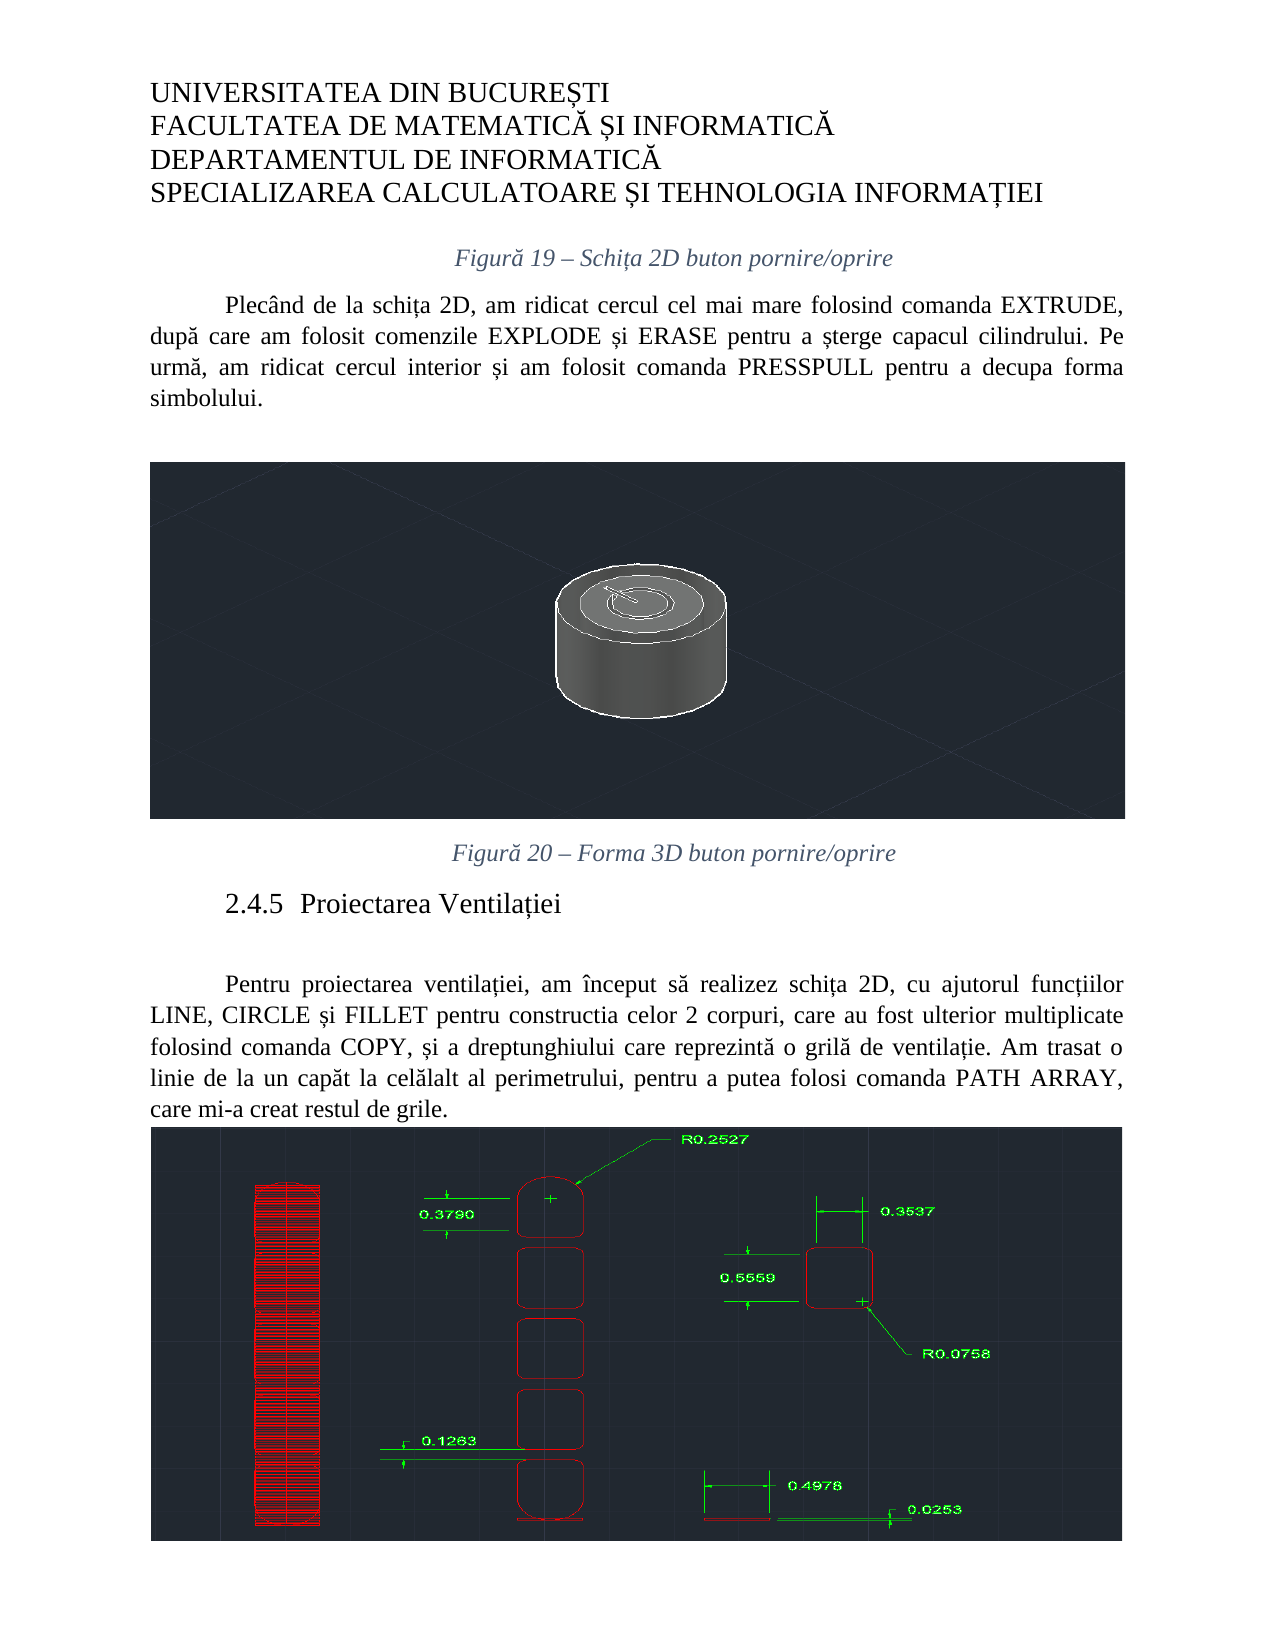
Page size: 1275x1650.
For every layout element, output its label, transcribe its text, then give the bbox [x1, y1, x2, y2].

picture [150, 462, 1125, 819]
text Pentru proiectarea ventilației, am început să realizez schița 2D, cu ajutorul funcțiilor LINE, CIRCLE și FILLET pentru constructia celor 2 corpuri, care au fost ulterior multiplicate folosind comanda COPY, și a dreptunghiului care reprezintă o grilă de ventilație. Am trasat o linie de la un capăt la celălalt al perimetrului, pentru a putea folosi comanda PATH ARRAY, care mi-a creat restul de grile. [150, 969, 1125, 1122]
text Plecând de la schița 2D, am ridicat cercul cel mai mare folosind comanda EXTRUDE, după care am folosit comenzile EXPLODE și ERASE pentru a șterge capacul cilindrului. Pe urmă, am ridicat cercul interior și am folosit comanda PRESSPULL pentru a decupa forma simbolului. [150, 290, 1125, 412]
text Figură 20 – Forma 3D buton pornire/oprire [150, 838, 1125, 867]
subtitle Proiectarea Ventilației [225, 886, 1125, 919]
picture [150, 1127, 1122, 1541]
text Figură 19 – Schița 2D buton pornire/oprire [150, 243, 1125, 271]
